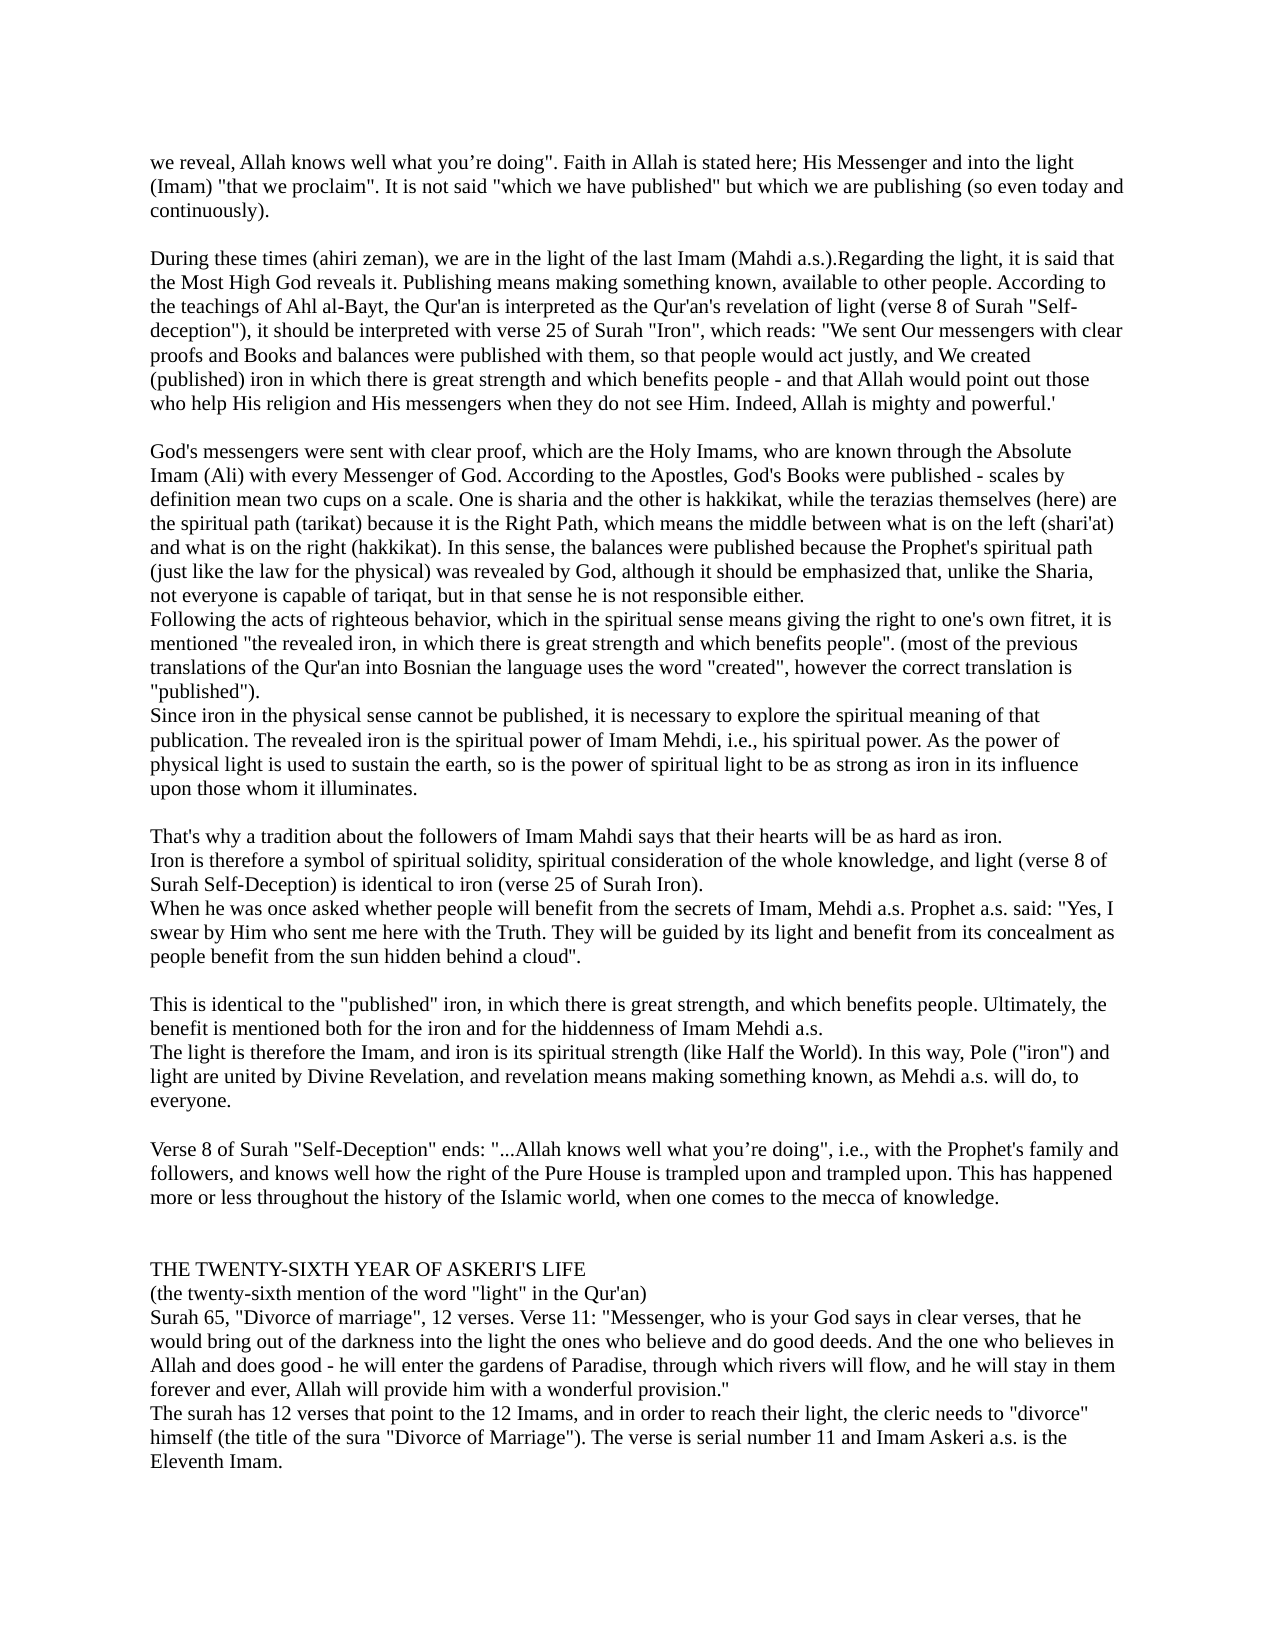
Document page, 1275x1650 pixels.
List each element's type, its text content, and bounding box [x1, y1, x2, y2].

text When he was once asked whether people will benefit from the secrets of Imam, Mehdi a.s. Prophet a.s. said: "Yes, I swear by Him who sent me here with the Truth. They will be guided by its light and benefit from its concealment as people benefit from the sun hidden behind a cloud''. [150, 896, 1125, 968]
text Surah 65, "Divorce of marriage", 12 verses. Verse 11: "Messenger, who is your God says in clear verses, that he would bring out of the darkness into the light the ones who believe and do good deeds. And the one who believes in Allah and does good - he will enter the gardens of Paradise, through which rivers will flow, and he will stay in them forever and ever, Allah will provide him with a wonderful provision.'' [150, 1305, 1125, 1401]
text God's messengers were sent with clear proof, which are the Holy Imams, who are known through the Absolute Imam (Ali) with every Messenger of God. According to the Apostles, God's Books were published - scales by definition mean two cups on a scale. One is sharia and the other is hakkikat, while the terazias themselves (here) are the spiritual path (tarikat) because it is the Right Path, which means the middle between what is on the left (shari'at) and what is on the right (hakkikat). In this sense, the balances were published because the Prophet's spiritual path (just like the law for the physical) was revealed by God, although it should be emphasized that, unlike the Sharia, not everyone is capable of tariqat, but in that sense he is not responsible either. [150, 439, 1125, 607]
text (the twenty-sixth mention of the word "light" in the Qur'an) [150, 1281, 1125, 1305]
text Verse 8 of Surah "Self-Deception" ends: "...Allah knows well what you’re doing", i.e., with the Prophet's family and followers, and knows well how the right of the Pure House is trampled upon and trampled upon. This has happened more or less throughout the history of the Islamic world, when one comes to the mecca of knowledge. [150, 1137, 1125, 1209]
text That's why a tradition about the followers of Imam Mahdi says that their hearts will be as hard as iron. [150, 824, 1125, 848]
text The light is therefore the Imam, and iron is its spiritual strength (like Half the World). In this way, Pole (''iron'') and light are united by Divine Revelation, and revelation means making something known, as Mehdi a.s. will do, to everyone. [150, 1040, 1125, 1112]
text Following the acts of righteous behavior, which in the spiritual sense means giving the right to one's own fitret, it is mentioned "the revealed iron, in which there is great strength and which benefits people''. (most of the previous translations of the Qur'an into Bosnian the language uses the word "created", however the correct translation is "published"). [150, 607, 1125, 703]
text This is identical to the "published" iron, in which there is great strength, and which benefits people. Ultimately, the benefit is mentioned both for the iron and for the hiddenness of Imam Mehdi a.s. [150, 992, 1125, 1040]
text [150, 150, 1125, 222]
text The surah has 12 verses that point to the 12 Imams, and in order to reach their light, the cleric needs to "divorce" himself (the title of the sura "Divorce of Marriage"). The verse is serial number 11 and Imam Askeri a.s. is the Eleventh Imam. [150, 1401, 1125, 1473]
text During these times (ahiri zeman), we are in the light of the last Imam (Mahdi a.s.).Regarding the light, it is said that the Most High God reveals it. Publishing means making something known, available to other people. According to the teachings of Ahl al-Bayt, the Qur'an is interpreted as the Qur'an's revelation of light (verse 8 of Surah "Self-deception"), it should be interpreted with verse 25 of Surah "Iron", which reads: "We sent Our messengers with clear proofs and Books and balances were published with them, so that people would act justly, and We created (published) iron in which there is great strength and which benefits people - and that Allah would point out those who help His religion and His messengers when they do not see Him. Indeed, Allah is mighty and powerful.' [150, 246, 1125, 415]
text Iron is therefore a symbol of spiritual solidity, spiritual consideration of the whole knowledge, and light (verse 8 of Surah Self-Deception) is identical to iron (verse 25 of Surah Iron). [150, 848, 1125, 896]
text Since iron in the physical sense cannot be published, it is necessary to explore the spiritual meaning of that publication. The revealed iron is the spiritual power of Imam Mehdi, i.e., his spiritual power. As the power of physical light is used to sustain the earth, so is the power of spiritual light to be as strong as iron in its influence upon those whom it illuminates. [150, 703, 1125, 800]
text THE TWENTY-SIXTH YEAR OF ASKERI'S LIFE [150, 1257, 1125, 1281]
